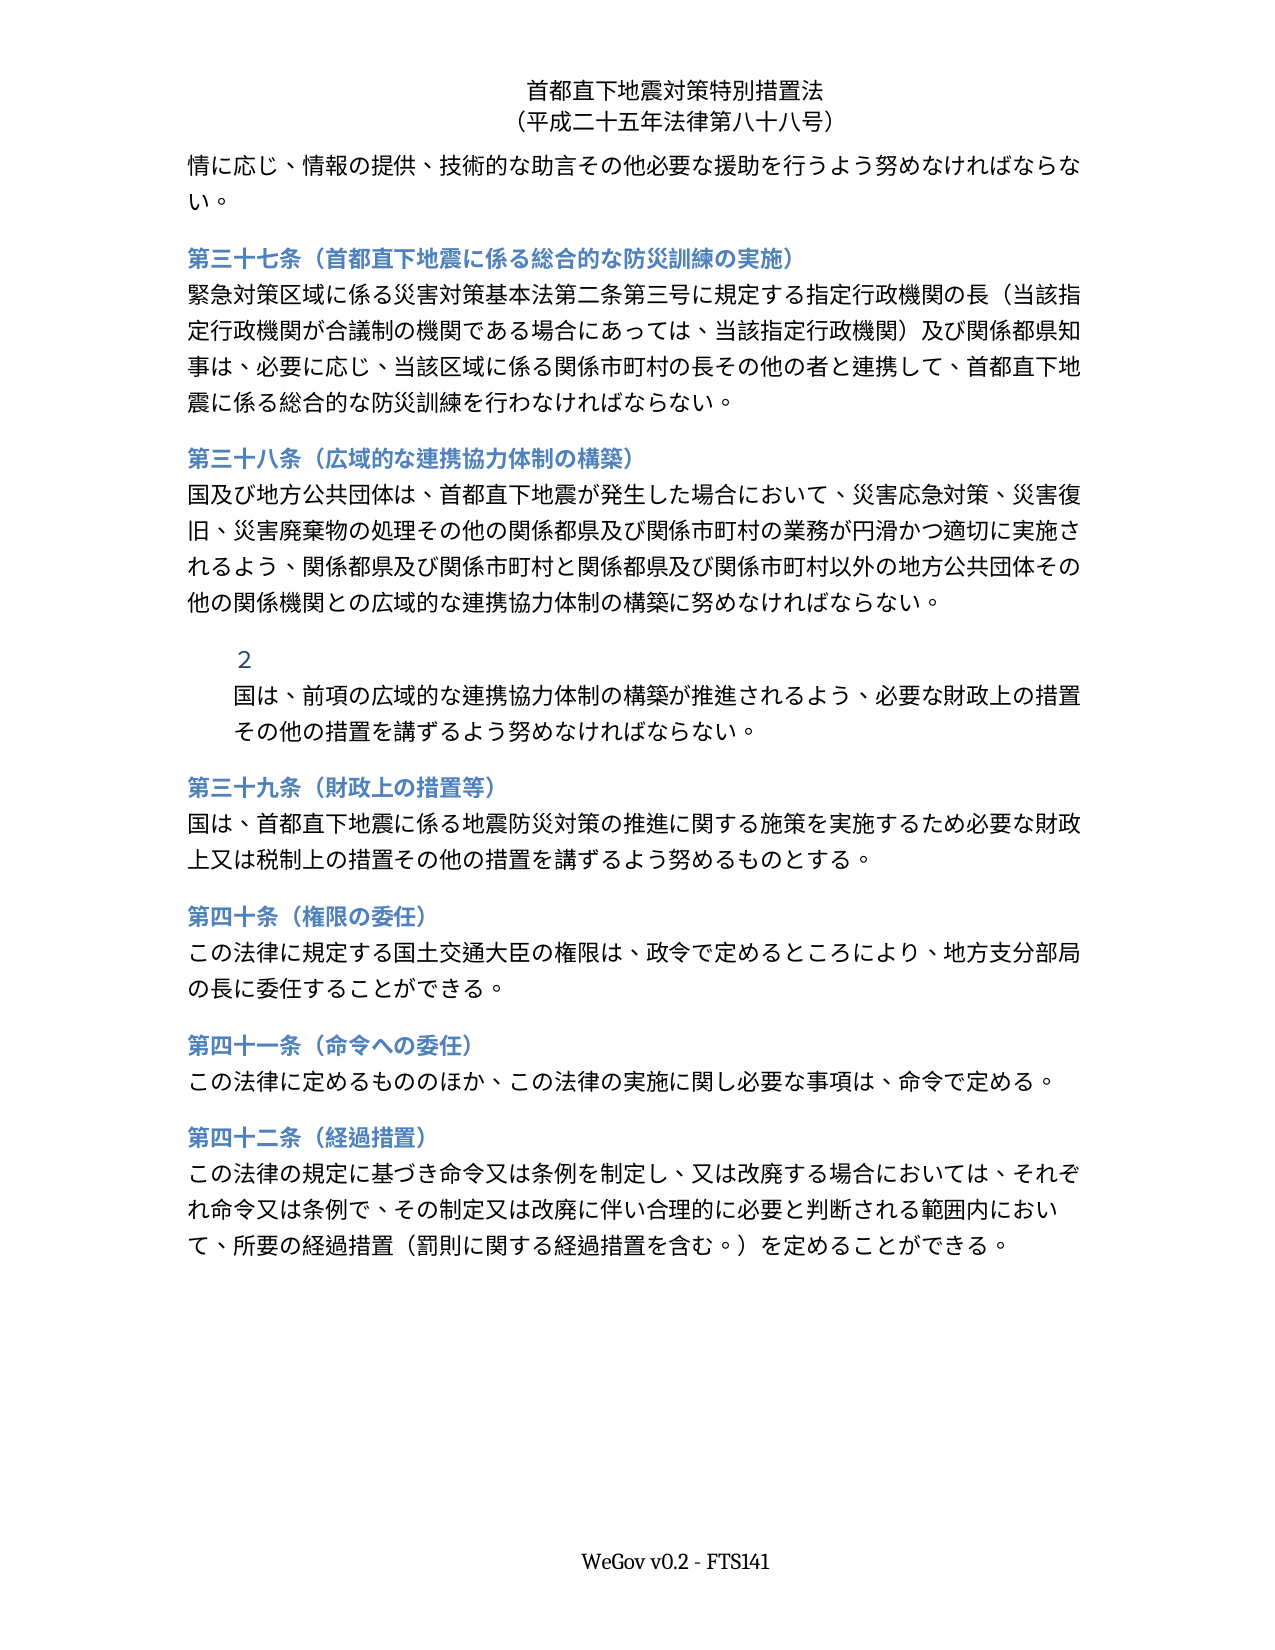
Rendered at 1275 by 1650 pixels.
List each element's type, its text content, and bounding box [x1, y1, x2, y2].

text 国は、首都直下地震に係る地震防災対策の推進に関する施策を実施するため必要な財政上又は税制上の措置その他の措置を講ずるよう努めるものとする。 [187, 808, 1087, 876]
subtitle 第三十八条（広域的な連携協力体制の構築） [187, 443, 1087, 474]
text 国及び地方公共団体は、首都直下地震が発生した場合において、災害応急対策、災害復旧、災害廃棄物の処理その他の関係都県及び関係市町村の業務が円滑かつ適切に実施されるよう、関係都県及び関係市町村と関係都県及び関係市町村以外の地方公共団体その他の関係機関との広域的な連携協力体制の構築に努めなければならない。 [187, 479, 1087, 618]
text 緊急対策区域に係る災害対策基本法第二条第三号に規定する指定行政機関の長（当該指定行政機関が合議制の機関である場合にあっては、当該指定行政機関）及び関係都県知事は、必要に応じ、当該区域に係る関係市町村の長その他の者と連携して、首都直下地震に係る総合的な防災訓練を行わなければならない。 [187, 279, 1087, 418]
text 第十四条第一項、第二十二条及び第三十条第一項に定めるもののほか、国は、関係都県及び関係市町村に対し、首都直下地震に係る地震防災対策の実施に関し、当該地域の実情に応じ、情報の提供、技術的な助言その他必要な援助を行うよう努めなければならない。 [187, 150, 1087, 217]
subtitle 第三十七条（首都直下地震に係る総合的な防災訓練の実施） [187, 243, 1087, 274]
subtitle 第四十一条（命令への委任） [187, 1030, 1087, 1061]
subtitle 第四十二条（経過措置） [187, 1122, 1087, 1154]
subtitle 第四十条（権限の委任） [187, 901, 1087, 932]
text 国は、前項の広域的な連携協力体制の構築が推進されるよう、必要な財政上の措置その他の措置を講ずるよう努めなければならない。 [233, 680, 1087, 747]
text この法律に規定する国土交通大臣の権限は、政令で定めるところにより、地方支分部局の長に委任することができる。 [187, 937, 1087, 1004]
subtitle ２ [233, 644, 1087, 675]
subtitle 第三十九条（財政上の措置等） [187, 772, 1087, 804]
text この法律に定めるもののほか、この法律の実施に関し必要な事項は、命令で定める。 [187, 1066, 1087, 1097]
text この法律の規定に基づき命令又は条例を制定し、又は改廃する場合においては、それぞれ命令又は条例で、その制定又は改廃に伴い合理的に必要と判断される範囲内において、所要の経過措置（罰則に関する経過措置を含む。）を定めることができる。 [187, 1158, 1087, 1261]
